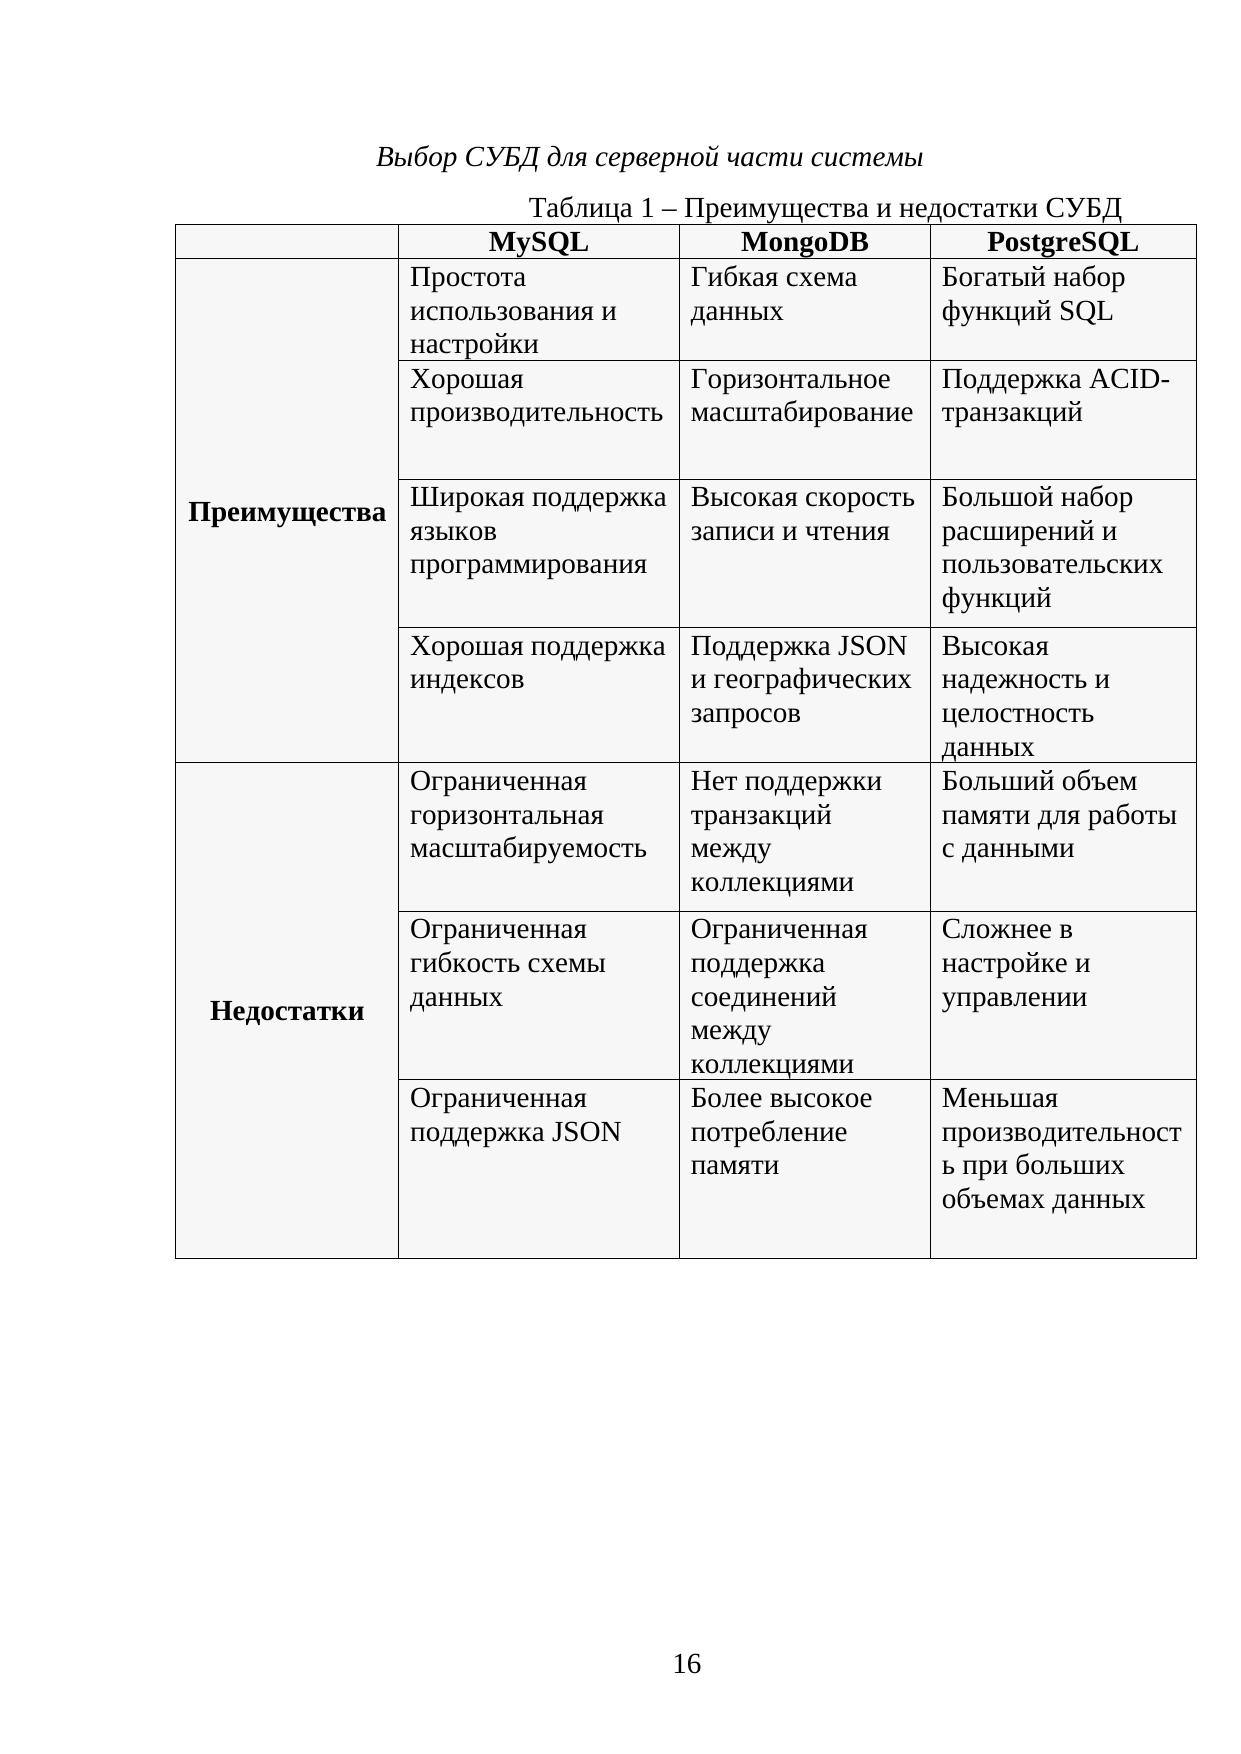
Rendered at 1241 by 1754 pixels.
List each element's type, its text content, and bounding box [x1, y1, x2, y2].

table_cell Простота использования и настройки [399, 259, 679, 360]
table_cell Нет поддержки транзакций между коллекциями [680, 763, 930, 911]
table_cell Хорошая производительность [399, 361, 679, 478]
table_cell Высокая скорость записи и чтения [680, 480, 930, 627]
table_cell Сложнее в настройке и управлении [931, 912, 1196, 1079]
table_cell Поддержка ACID-транзакций [931, 361, 1196, 478]
text Таблица 1 – Преимущества и недостатки СУБД [177, 190, 1122, 223]
table_cell Более высокое потребление памяти [680, 1080, 930, 1257]
table_header [176, 225, 398, 258]
table_cell Меньшая производительность при больших объемах данных [931, 1080, 1196, 1257]
table_cell Поддержка JSON и географических запросов [680, 628, 930, 762]
table_cell Большой набор расширений и пользовательских функций [931, 480, 1196, 627]
table_cell Ограниченная горизонтальная масштабируемость [399, 763, 679, 911]
table_cell Широкая поддержка языков программирования [399, 480, 679, 627]
table_cell Высокая надежность и целостность данных [931, 628, 1196, 762]
table_cell Недостатки [176, 763, 398, 1257]
table_cell Ограниченная гибкость схемы данных [399, 912, 679, 1079]
table_cell Богатый набор функций SQL [931, 259, 1196, 360]
table_cell Ограниченная поддержка соединений между коллекциями [680, 912, 930, 1079]
table_cell Горизонтальное масштабирование [680, 361, 930, 478]
text Выбор СУБД для серверной части системы [177, 139, 1122, 172]
table_header MongoDB [680, 225, 930, 258]
table_header PostgreSQL [931, 225, 1196, 258]
table_cell Преимущества [176, 259, 398, 762]
table_cell Больший объем памяти для работы с данными [931, 763, 1196, 911]
table_cell Хорошая поддержка индексов [399, 628, 679, 762]
table_cell Гибкая схема данных [680, 259, 930, 360]
table_header MySQL [399, 225, 679, 258]
table_cell Ограниченная поддержка JSON [399, 1080, 679, 1257]
